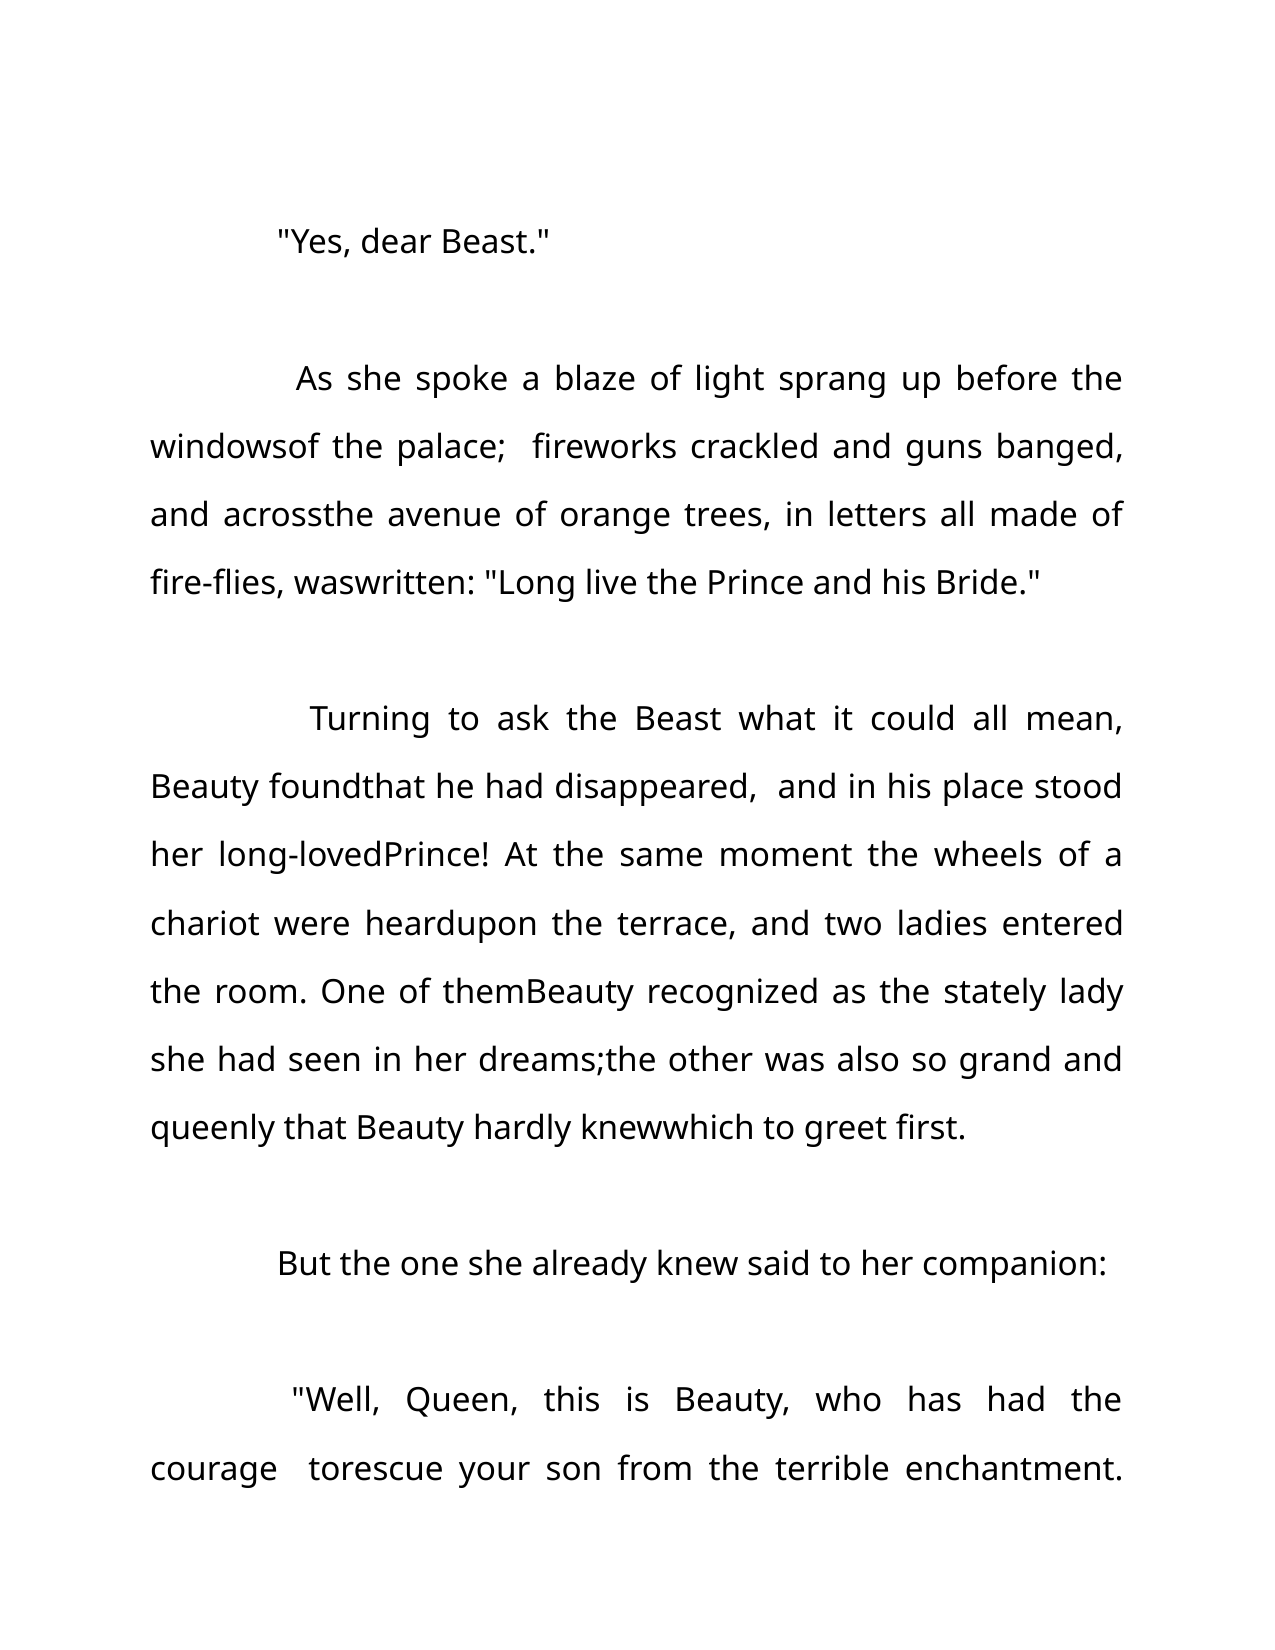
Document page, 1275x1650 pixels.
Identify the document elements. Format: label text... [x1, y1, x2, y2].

text Turning to ask the Beast what it could all mean, Beauty foundthat he had disappeared, and in his place stood her long-lovedPrince! At the same moment the wheels of a chariot were heardupon the terrace, and two ladies entered the room. One of themBeauty recognized as the stately lady she had seen in her dreams;the other was also so grand and queenly that Beauty hardly knewwhich to greet first. [150, 695, 1125, 1149]
text "Yes, dear Beast." [150, 218, 1125, 263]
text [150, 1376, 1125, 1490]
text As she spoke a blaze of light sprang up before the windowsof the palace; fireworks crackled and guns banged, and acrossthe avenue of orange trees, in letters all made of fire-flies, waswritten: "Long live the Prince and his Bride." [150, 354, 1125, 604]
text But the one she already knew said to her companion: [150, 1240, 1125, 1285]
